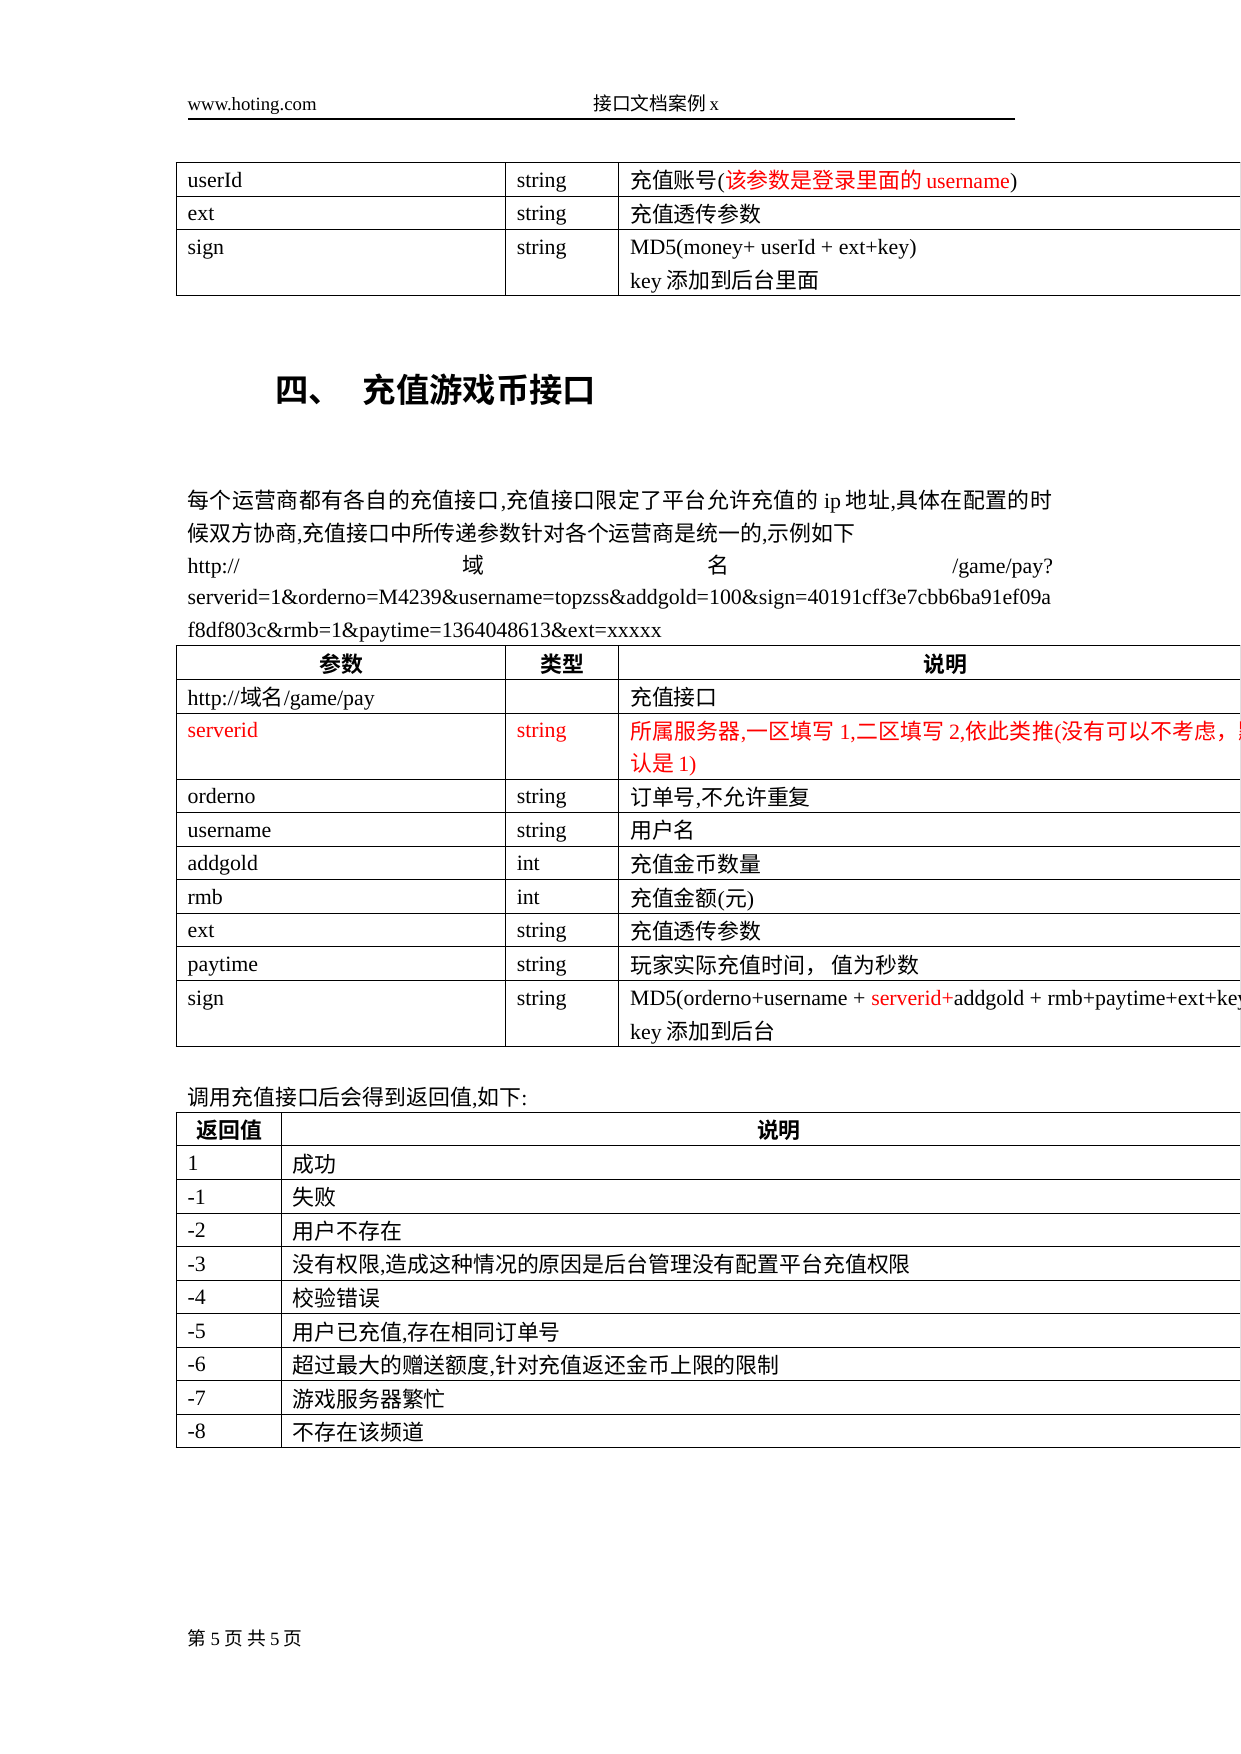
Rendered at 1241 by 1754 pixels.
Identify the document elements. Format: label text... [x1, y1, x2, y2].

table_cell string [506, 163, 618, 196]
table_cell sign [177, 230, 505, 295]
table_header 返回值 [177, 1113, 281, 1145]
table_cell [506, 680, 618, 712]
table_cell 没有权限,造成这种情况的原因是后台管理没有配置平台充值权限 [282, 1247, 1240, 1279]
table_cell 充值金额(元) [619, 880, 1240, 913]
table_cell 订单号,不允许重复 [619, 780, 1240, 812]
table_header 参数 [177, 646, 505, 679]
table_header 说明 [619, 646, 1240, 679]
table_cell ext [177, 197, 505, 229]
table_cell 充值透传参数 [619, 914, 1240, 946]
table_cell username [177, 813, 505, 846]
table_cell 超过最大的赠送额度,针对充值返还金币上限的限制 [282, 1348, 1240, 1380]
table_cell rmb [177, 880, 505, 913]
table_cell serverid [177, 714, 505, 778]
table_cell string [506, 947, 618, 980]
table_cell -8 [177, 1415, 281, 1447]
table_cell ext [177, 914, 505, 946]
table_cell string [506, 813, 618, 846]
table_header 说明 [282, 1113, 1240, 1145]
table_cell 充值透传参数 [619, 197, 1240, 229]
subtitle 充值游戏币接口 [275, 356, 1053, 421]
table_cell MD5(orderno+username + serverid+addgold + rmb+paytime+ext+key) key添加到后台 [619, 981, 1240, 1046]
table_cell -3 [177, 1247, 281, 1279]
table_cell 玩家实际充值时间， 值为秒数 [619, 947, 1240, 980]
table_cell string [506, 197, 618, 229]
table_cell -7 [177, 1381, 281, 1414]
table_cell http://域名/game/pay [177, 680, 505, 712]
table_cell 所属服务器,一区填写1,二区填写2,依此类推(没有可以不考虑，默认是1) [619, 714, 1240, 778]
table_cell 成功 [282, 1146, 1240, 1179]
table_cell sign [177, 981, 505, 1046]
table_cell 用户名 [619, 813, 1240, 846]
text http://域名/game/pay? serverid=1&orderno=M4239&username=topzss&addgold=100&sign=40191cff3e7cbb6ba91ef09af8df803c&rmb=1&paytime=1364048613&ext=xxxxx [187, 548, 1053, 645]
table_cell orderno [177, 780, 505, 812]
table_cell string [506, 714, 618, 778]
table_cell 用户已充值,存在相同订单号 [282, 1314, 1240, 1347]
table_header 类型 [506, 646, 618, 679]
table_cell 充值接口 [619, 680, 1240, 712]
table_cell 充值金币数量 [619, 847, 1240, 879]
table_cell -2 [177, 1214, 281, 1246]
table_cell addgold [177, 847, 505, 879]
table_cell int [506, 847, 618, 879]
text 每个运营商都有各自的充值接口,充值接口限定了平台允许充值的ip地址,具体在配置的时候双方协商,充值接口中所传递参数针对各个运营商是统一的,示例如下 [187, 483, 1053, 548]
table_cell 校验错误 [282, 1281, 1240, 1313]
table_cell int [506, 880, 618, 913]
table_cell 失败 [282, 1180, 1240, 1212]
table_cell string [506, 981, 618, 1046]
table_cell 1 [177, 1146, 281, 1179]
table_cell paytime [177, 947, 505, 980]
table_cell -5 [177, 1314, 281, 1347]
table_cell -4 [177, 1281, 281, 1313]
text 调用充值接口后会得到返回值,如下: [187, 1079, 1053, 1112]
table_cell 充值账号(该参数是登录里面的username) [619, 163, 1240, 196]
table_cell 不存在该频道 [282, 1415, 1240, 1447]
table_cell 游戏服务器繁忙 [282, 1381, 1240, 1414]
table_cell string [506, 230, 618, 295]
table_cell 用户不存在 [282, 1214, 1240, 1246]
table_cell string [506, 780, 618, 812]
table_cell -1 [177, 1180, 281, 1212]
table_cell -6 [177, 1348, 281, 1380]
table_cell userId [177, 163, 505, 196]
table_cell string [506, 914, 618, 946]
table_cell MD5(money+ userId + ext+key) key添加到后台里面 [619, 230, 1240, 295]
